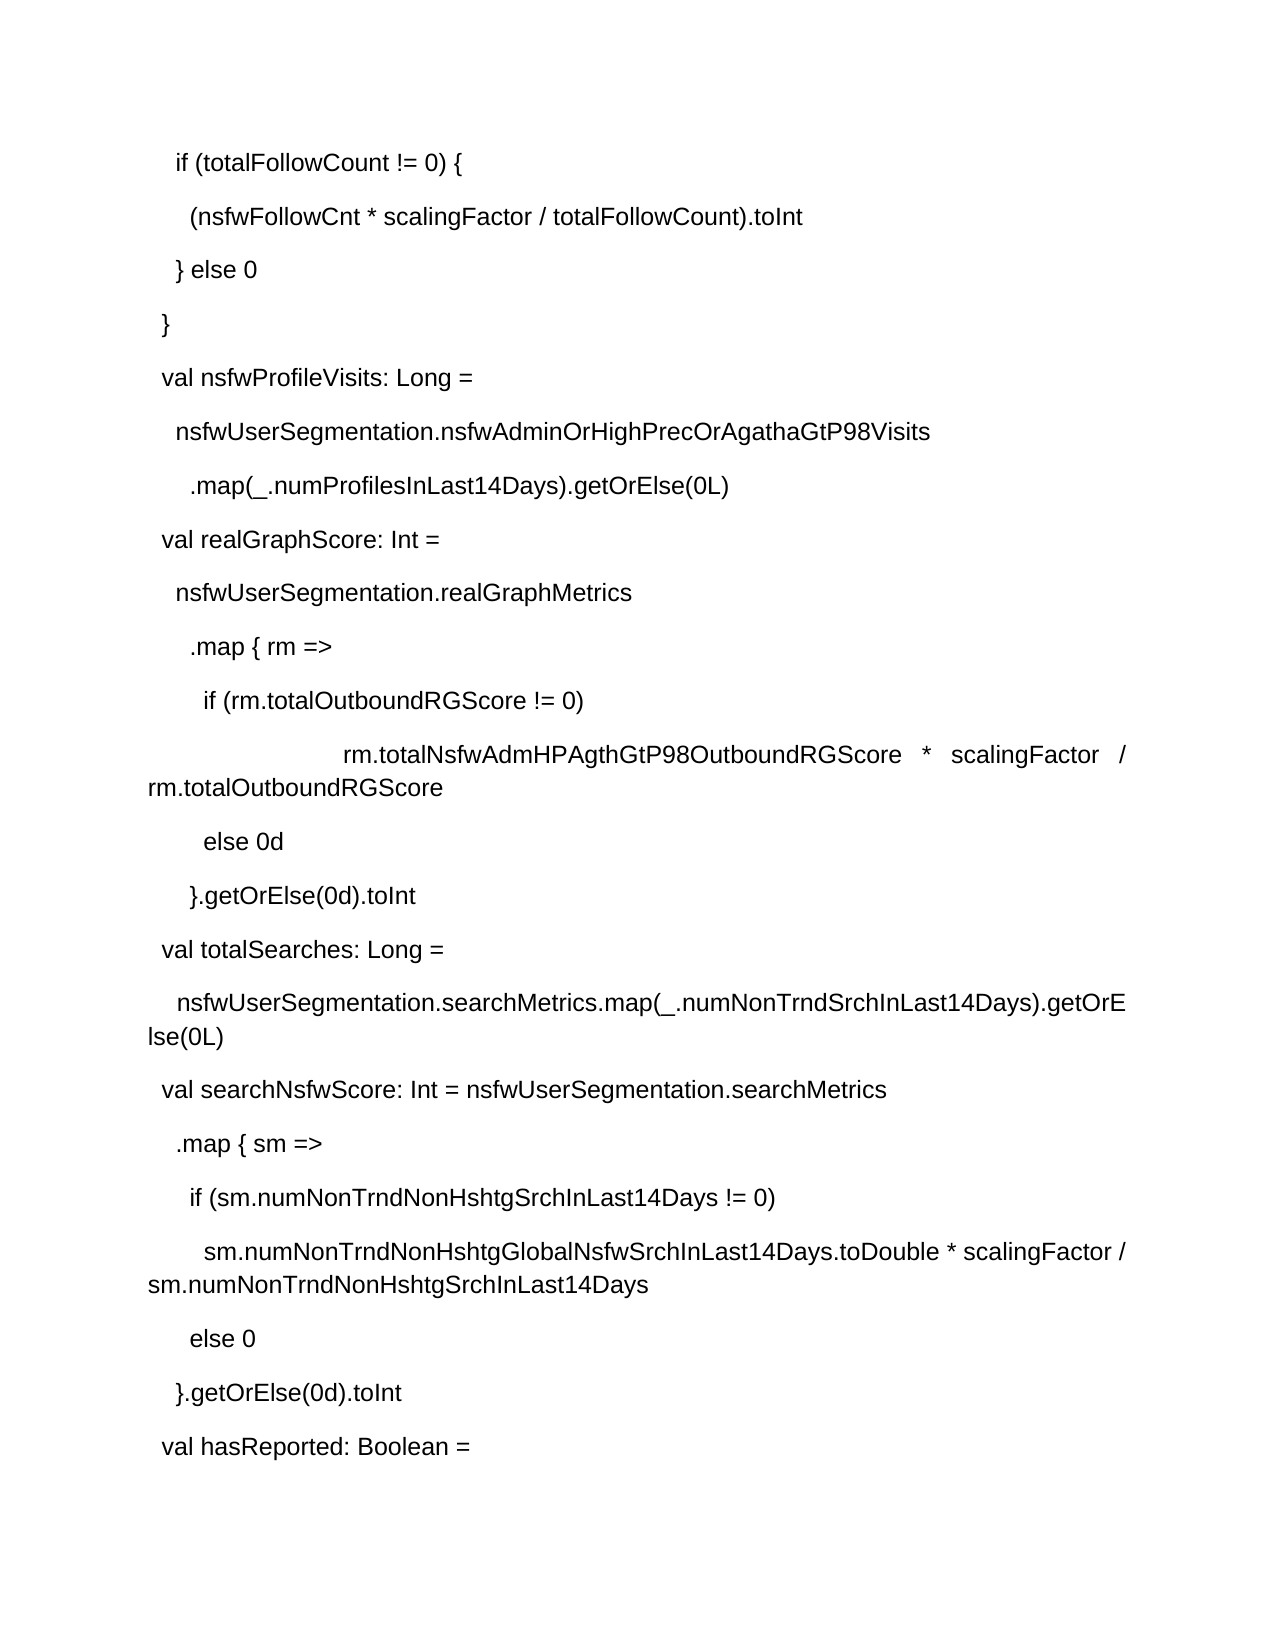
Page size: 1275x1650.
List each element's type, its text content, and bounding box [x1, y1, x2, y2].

text } else 0 [148, 255, 1127, 284]
text rm.totalNsfwAdmHPAgthGtP98OutboundRGScore * scalingFactor / rm.totalOutboundRGScore [148, 740, 1127, 802]
text if (totalFollowCount != 0) { [148, 148, 1127, 176]
text else 0 [148, 1324, 1127, 1352]
text val hasReported: Boolean = [148, 1431, 1127, 1460]
text }.getOrElse(0d).toInt [148, 881, 1127, 909]
text }.getOrElse(0d).toInt [148, 1378, 1127, 1406]
text val searchNsfwScore: Int = nsfwUserSegmentation.searchMetrics [148, 1075, 1127, 1104]
text if (sm.numNonTrndNonHshtgSrchInLast14Days != 0) [148, 1183, 1127, 1212]
text val totalSearches: Long = [148, 934, 1127, 963]
text nsfwUserSegmentation.realGraphMetrics [148, 578, 1127, 607]
text .map { sm => [148, 1129, 1127, 1158]
text else 0d [148, 827, 1127, 856]
text val nsfwProfileVisits: Long = [148, 363, 1127, 392]
text .map(_.numProfilesInLast14Days).getOrElse(0L) [148, 471, 1127, 499]
text (nsfwFollowCnt * scalingFactor / totalFollowCount).toInt [148, 201, 1127, 230]
text if (rm.totalOutboundRGScore != 0) [148, 686, 1127, 715]
text val realGraphScore: Int = [148, 524, 1127, 553]
text nsfwUserSegmentation.nsfwAdminOrHighPrecOrAgathaGtP98Visits [148, 417, 1127, 446]
text } [148, 309, 1127, 338]
text sm.numNonTrndNonHshtgGlobalNsfwSrchInLast14Days.toDouble * scalingFactor / sm.numNonTrndNonHshtgSrchInLast14Days [148, 1237, 1127, 1299]
text .map { rm => [148, 632, 1127, 661]
text nsfwUserSegmentation.searchMetrics.map(_.numNonTrndSrchInLast14Days).getOrElse(0L) [148, 988, 1127, 1050]
